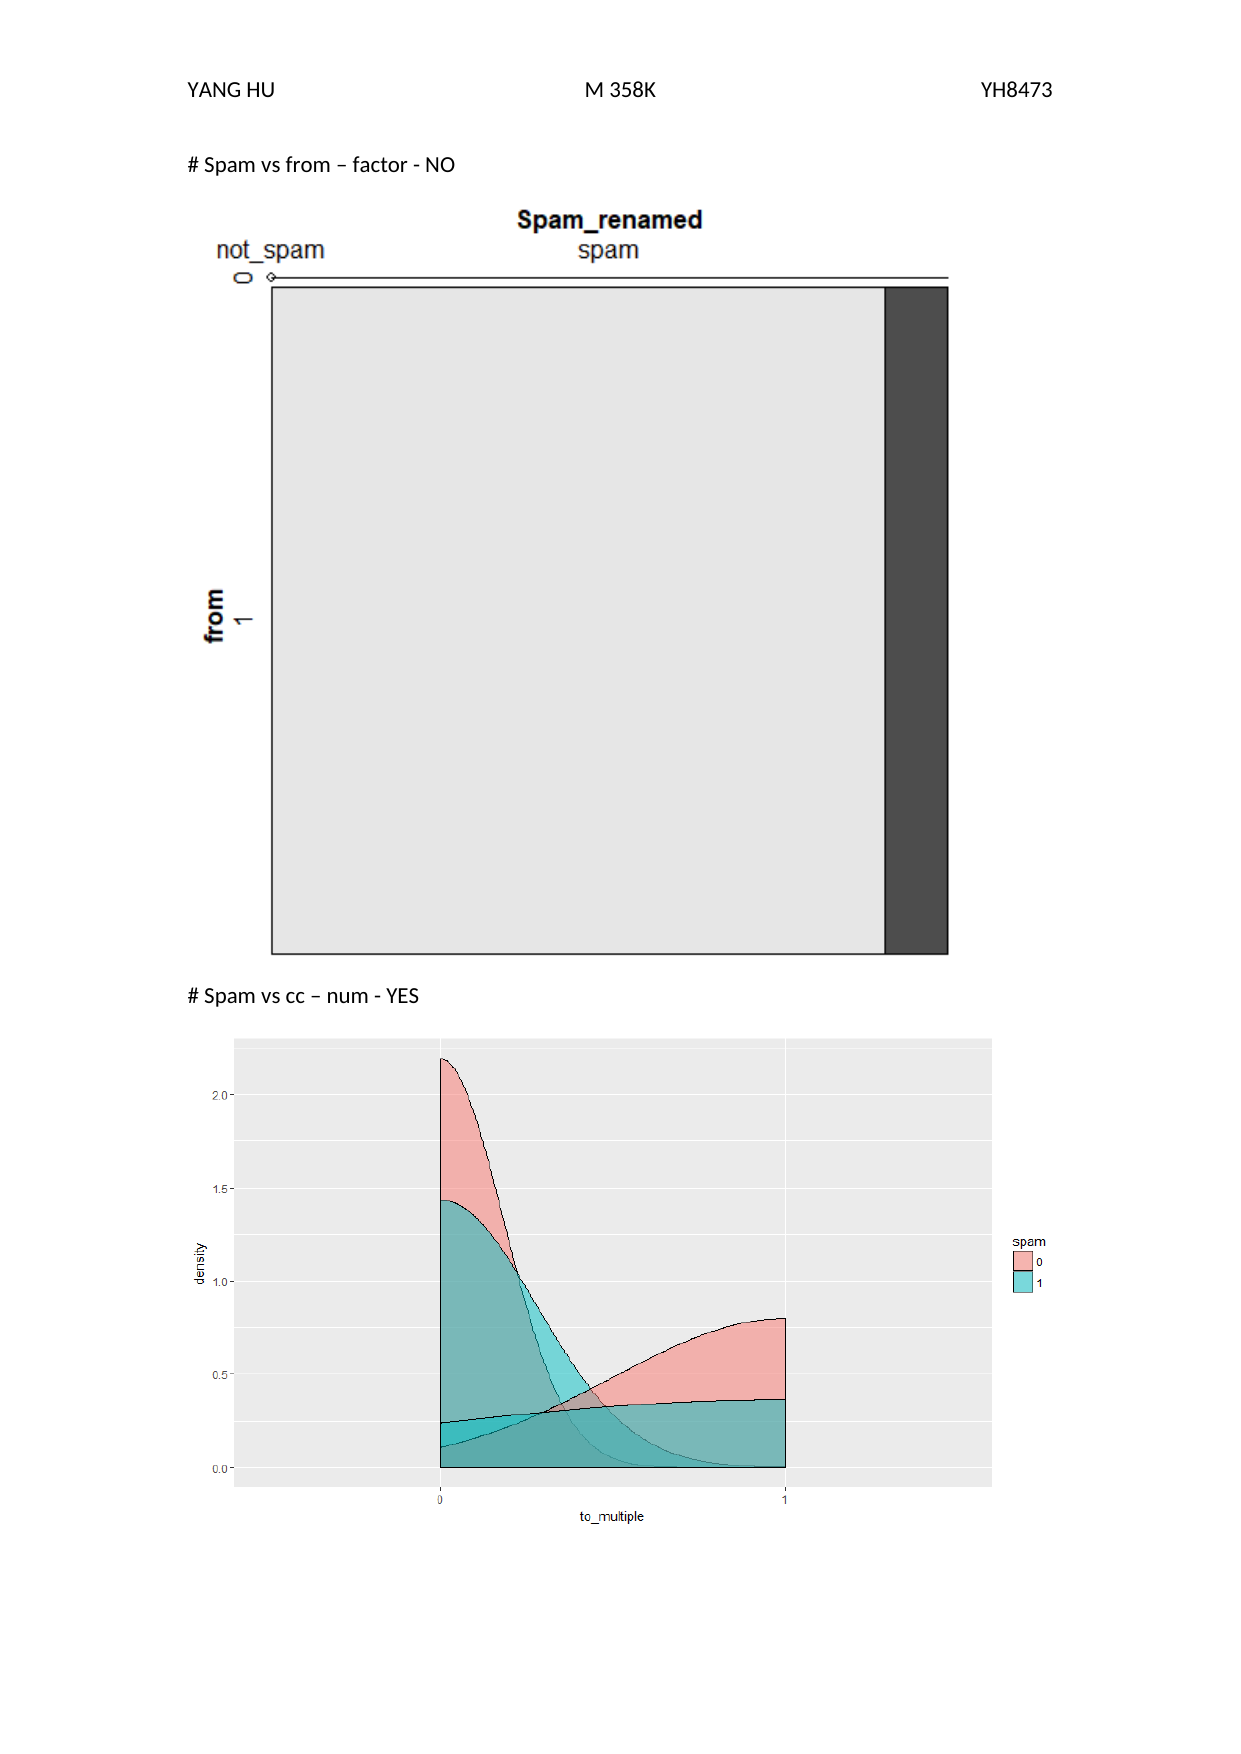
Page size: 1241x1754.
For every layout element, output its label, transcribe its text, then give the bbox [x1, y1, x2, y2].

text # Spam vs cc – num - YES [187, 981, 1053, 1009]
text # Spam vs from – factor - NO [187, 150, 1053, 178]
picture [187, 196, 955, 963]
picture [187, 1028, 1053, 1526]
